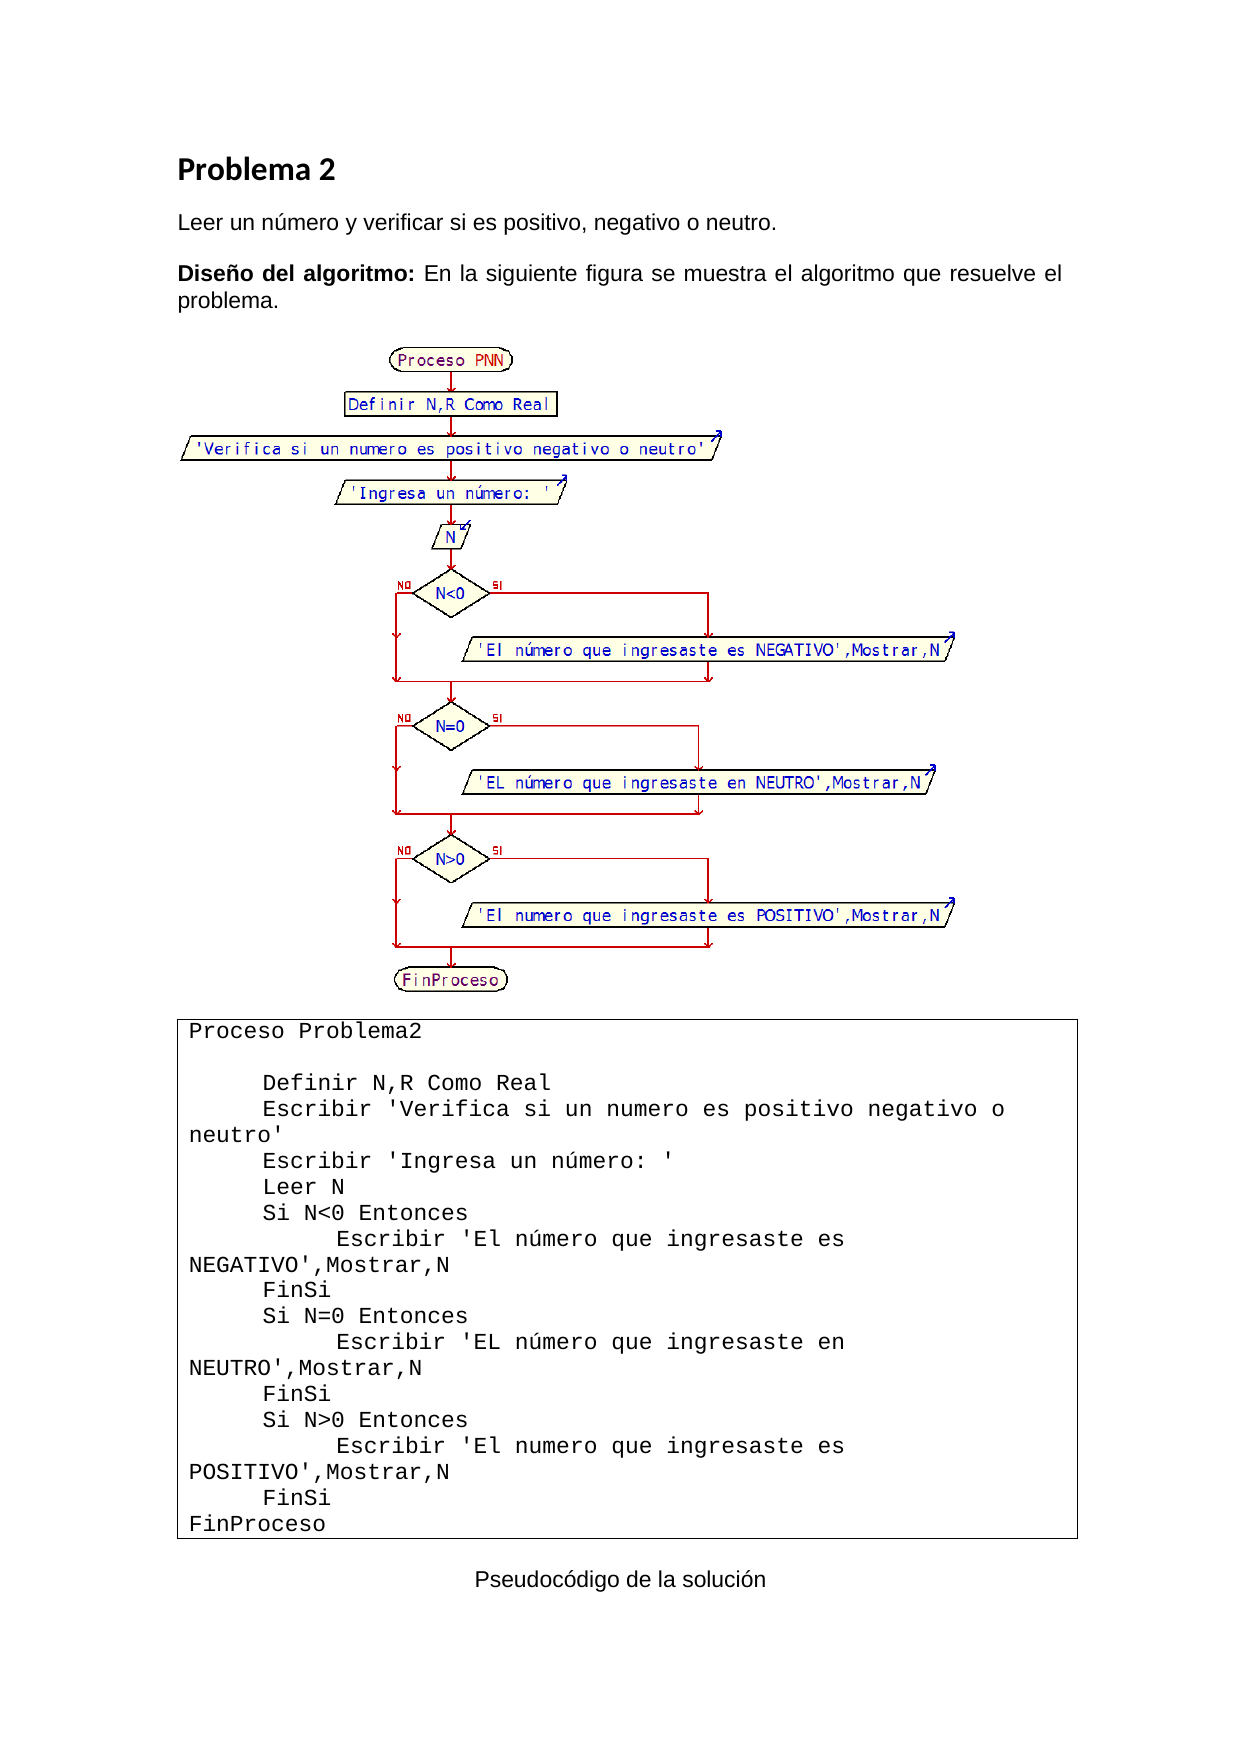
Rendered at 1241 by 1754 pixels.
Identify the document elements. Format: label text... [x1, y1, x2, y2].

text Problema 2 [177, 148, 1063, 188]
text Pseudocódigo de la solución [177, 1566, 1063, 1592]
text Diseño del algoritmo: En la siguiente figura se muestra el algoritmo que resuelve el problema. [177, 260, 1063, 313]
picture [177, 339, 957, 1019]
table_header Proceso Problema2 Definir N,R Como Real Escribir 'Verifica si un numero es positivo negativo o neutro' Escribir 'Ingresa un número: ' Leer N Si N<0 Entonces Escribir 'El número que ingresaste es NEGATIVO',Mostrar,N FinSi Si N=0 Entonces Escribir 'EL número que ingresaste en NEUTRO',Mostrar,N FinSi Si N>0 Entonces Escribir 'El numero que ingresaste es POSITIVO',Mostrar,N FinSi FinProceso [178, 1020, 1077, 1538]
text Leer un número y verificar si es positivo, negativo o neutro. [177, 209, 1063, 236]
